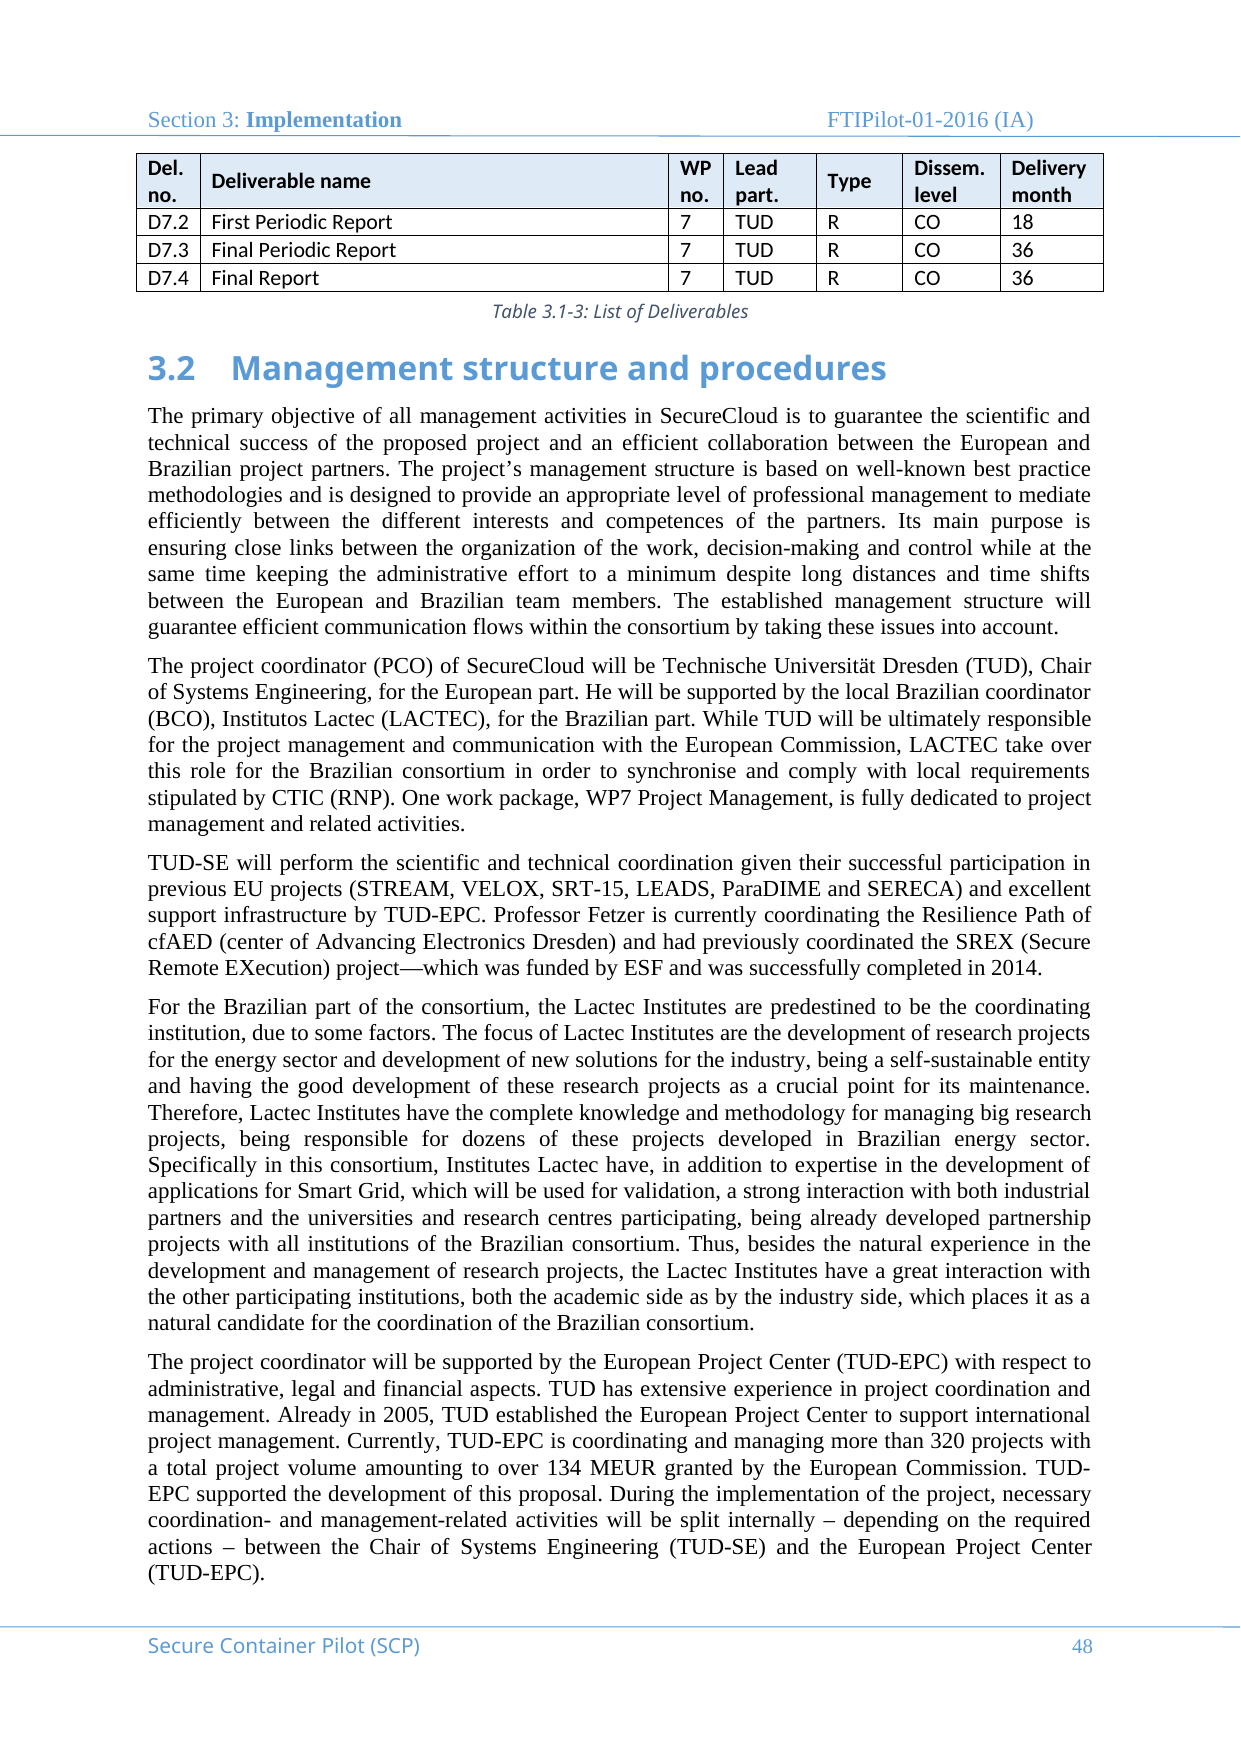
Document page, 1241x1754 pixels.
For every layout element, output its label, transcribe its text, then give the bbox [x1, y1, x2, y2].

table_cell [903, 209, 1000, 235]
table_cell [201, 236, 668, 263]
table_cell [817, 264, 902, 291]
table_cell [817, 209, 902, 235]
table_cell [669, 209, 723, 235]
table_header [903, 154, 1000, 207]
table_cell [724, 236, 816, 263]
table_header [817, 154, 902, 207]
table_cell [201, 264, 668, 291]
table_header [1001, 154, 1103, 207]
text The project coordinator (PCO) of SecureCloud will be Technische Universität Dresden (TUD), Chair of Systems Engineering, for the European part. He will be supported by the local Brazilian coordinator (BCO), Institutos Lactec (LACTEC), for the Brazilian part. While TUD will be ultimately responsible for the project management and communication with the European Commission, LACTEC take over this role for the Brazilian consortium in order to synchronise and comply with local requirements stipulated by CTIC (RNP). One work package, WP7 Project Management, is fully dedicated to project management and related activities. [148, 652, 1093, 836]
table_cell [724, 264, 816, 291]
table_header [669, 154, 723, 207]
text Table 3.1-3: List of Deliverables [148, 298, 1093, 323]
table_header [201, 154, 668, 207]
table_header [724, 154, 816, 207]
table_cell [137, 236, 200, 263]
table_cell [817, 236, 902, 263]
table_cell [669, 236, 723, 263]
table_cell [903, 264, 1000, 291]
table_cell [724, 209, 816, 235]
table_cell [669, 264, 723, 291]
text The project coordinator will be supported by the European Project Center (TUD-EPC) with respect to administrative, legal and financial aspects. TUD has extensive experience in project coordination and management. Already in 2005, TUD established the European Project Center to support international project management. Currently, TUD-EPC is coordinating and managing more than 320 projects with a total project volume amounting to over 134 MEUR granted by the European Commission. TUD-EPC supported the development of this proposal. During the implementation of the project, necessary coordination- and management-related activities will be split internally – depending on the required actions – between the Chair of Systems Engineering (TUD-SE) and the European Project Center (TUD-EPC). [148, 1348, 1093, 1585]
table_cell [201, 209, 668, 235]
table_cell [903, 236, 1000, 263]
text For the Brazilian part of the consortium, the Lactec Institutes are predestined to be the coordinating institution, due to some factors. The focus of Lactec Institutes are the development of research projects for the energy sector and development of new solutions for the industry, being a self-sustainable entity and having the good development of these research projects as a crucial point for its maintenance. Therefore, Lactec Institutes have the complete knowledge and methodology for managing big research projects, being responsible for dozens of these projects developed in Brazilian energy sector. Specifically in this consortium, Institutes Lactec have, in addition to expertise in the development of applications for Smart Grid, which will be used for validation, a strong interaction with both industrial partners and the universities and research centres participating, being already developed partnership projects with all institutions of the Brazilian consortium. Thus, besides the natural experience in the development and management of research projects, the Lactec Institutes have a great interaction with the other participating institutions, both the academic side as by the industry side, which places it as a natural candidate for the coordination of the Brazilian consortium. [148, 993, 1093, 1336]
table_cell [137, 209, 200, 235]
text TUD-SE will perform the scientific and technical coordination given their successful participation in previous EU projects (STREAM, VELOX, SRT-15, LEADS, ParaDIME and SERECA) and excellent support infrastructure by TUD-EPC. Professor Fetzer is currently coordinating the Resilience Path of cfAED (center of Advancing Electronics Dresden) and had previously coordinated the SREX (Secure Remote EXecution) project—which was funded by ESF and was successfully completed in 2014. [148, 849, 1093, 981]
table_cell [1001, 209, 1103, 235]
subtitle Management structure and procedures [148, 344, 1093, 390]
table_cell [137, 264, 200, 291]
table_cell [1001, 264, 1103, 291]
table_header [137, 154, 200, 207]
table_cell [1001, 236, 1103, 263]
text The primary objective of all management activities in SecureCloud is to guarantee the scientific and technical success of the proposed project and an efficient collaboration between the European and Brazilian project partners. The project’s management structure is based on well-known best practice methodologies and is designed to provide an appropriate level of professional management to mediate efficiently between the different interests and competences of the partners. Its main purpose is ensuring close links between the organization of the work, decision-making and control while at the same time keeping the administrative effort to a minimum despite long distances and time shifts between the European and Brazilian team members. The established management structure will guarantee efficient communication flows within the consortium by taking these issues into account. [148, 402, 1093, 639]
